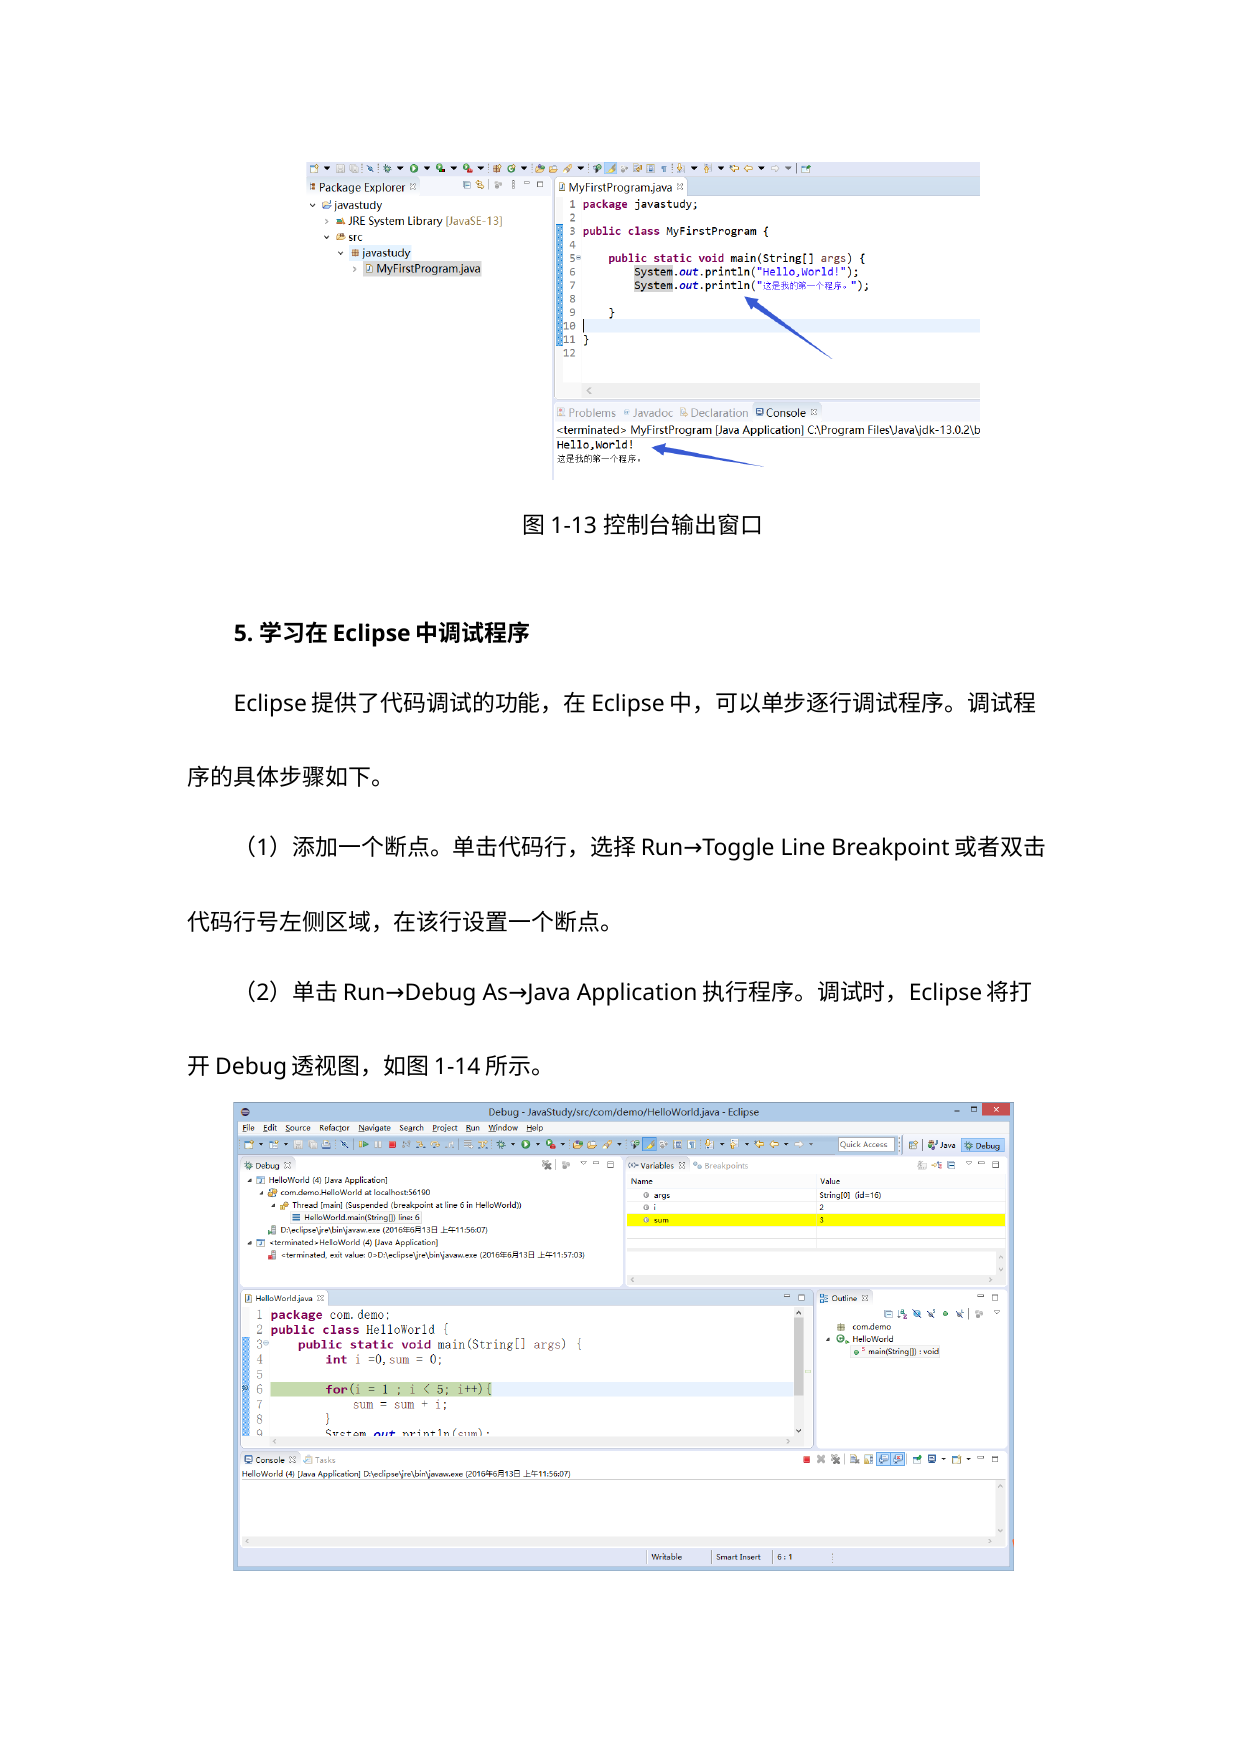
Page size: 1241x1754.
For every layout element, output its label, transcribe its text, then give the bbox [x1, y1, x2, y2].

list （1）添加一个断点。单击代码行，选择Run→Toggle Line Breakpoint或者双击代码行号左侧区域，在该行设置一个断点。 [187, 813, 1053, 953]
list 图1-13 控制台输出窗口 [187, 491, 1053, 556]
list 5. 学习在Eclipse中调试程序 [187, 598, 1053, 663]
picture [233, 1102, 1014, 1571]
list Eclipse提供了代码调试的功能，在Eclipse中，可以单步逐行调试程序。调试程序的具体步骤如下。 [187, 668, 1053, 808]
list （2）单击Run→Debug As→Java Application执行程序。调试时，Eclipse将打开Debug透视图，如图1-14所示。 [187, 958, 1053, 1097]
picture [306, 162, 980, 480]
